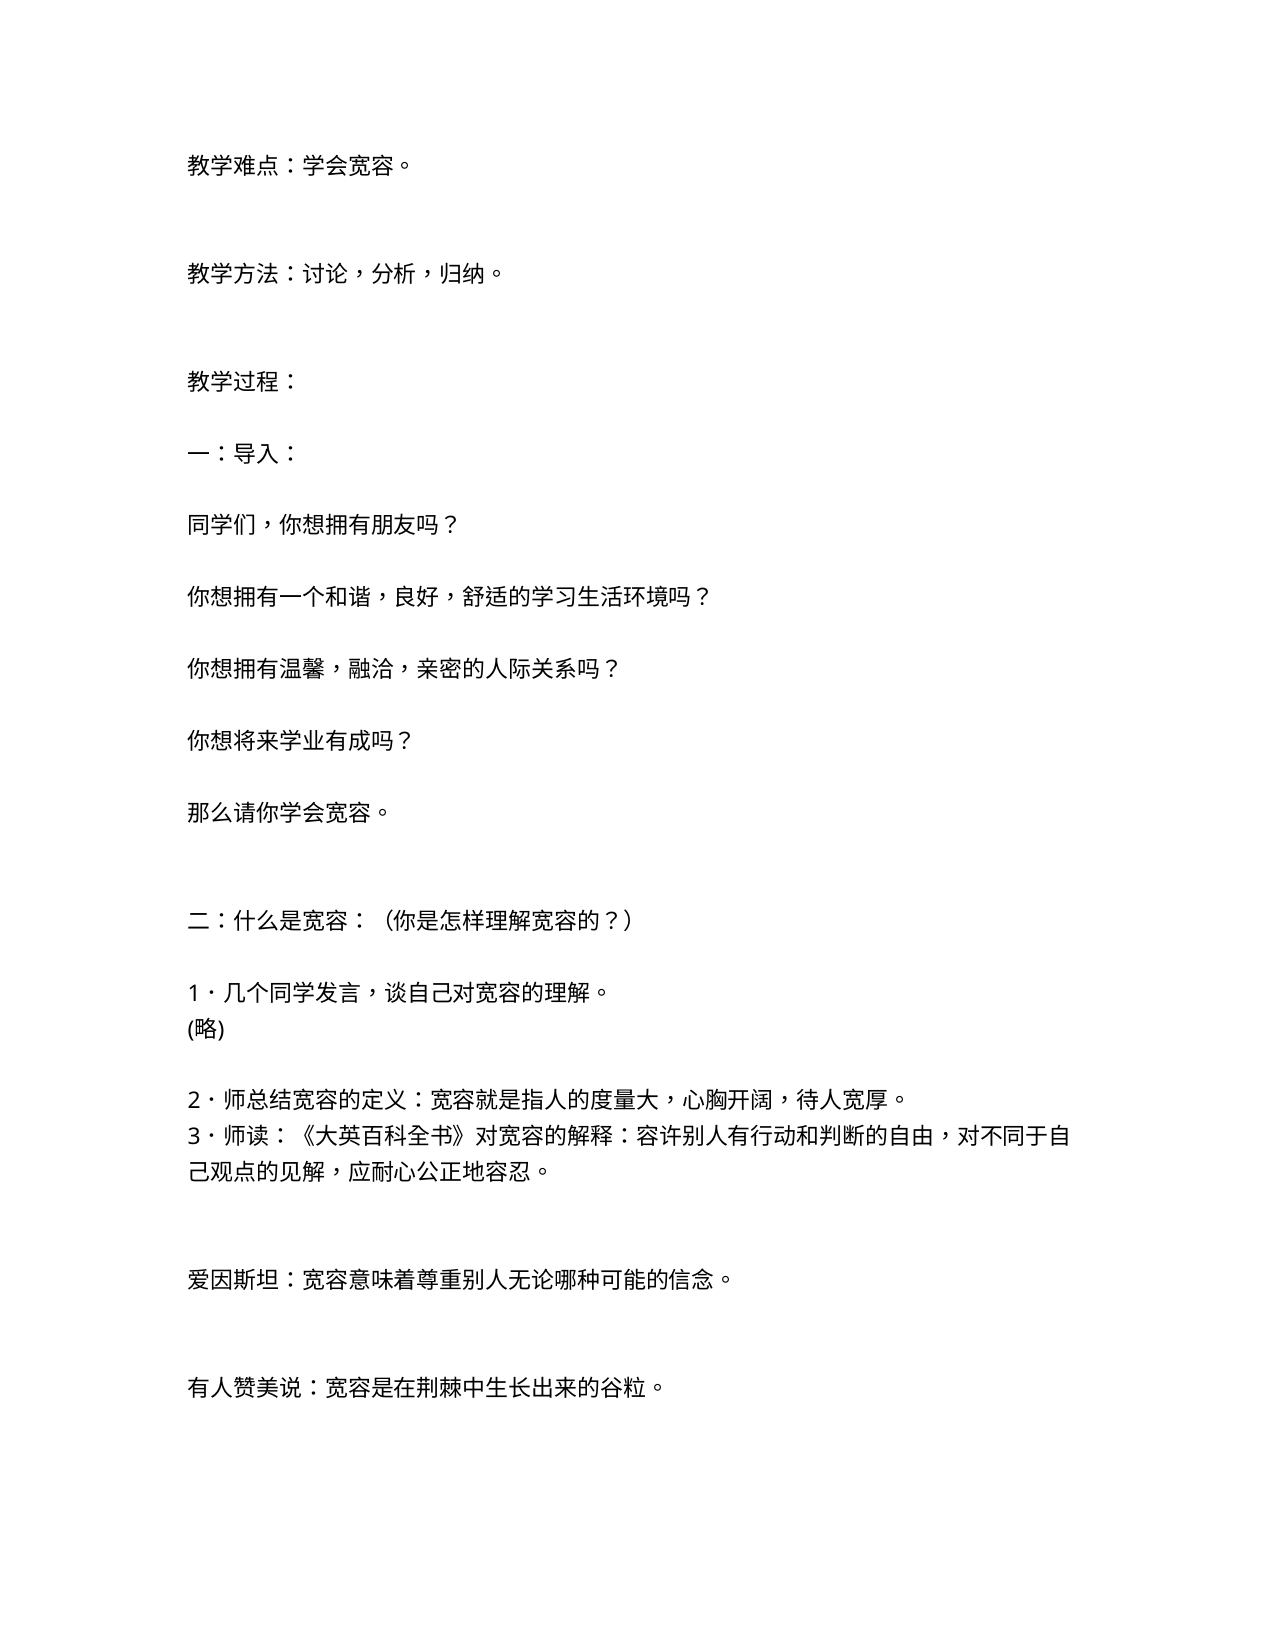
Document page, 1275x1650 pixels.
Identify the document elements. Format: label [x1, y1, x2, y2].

text [187, 150, 1087, 1475]
